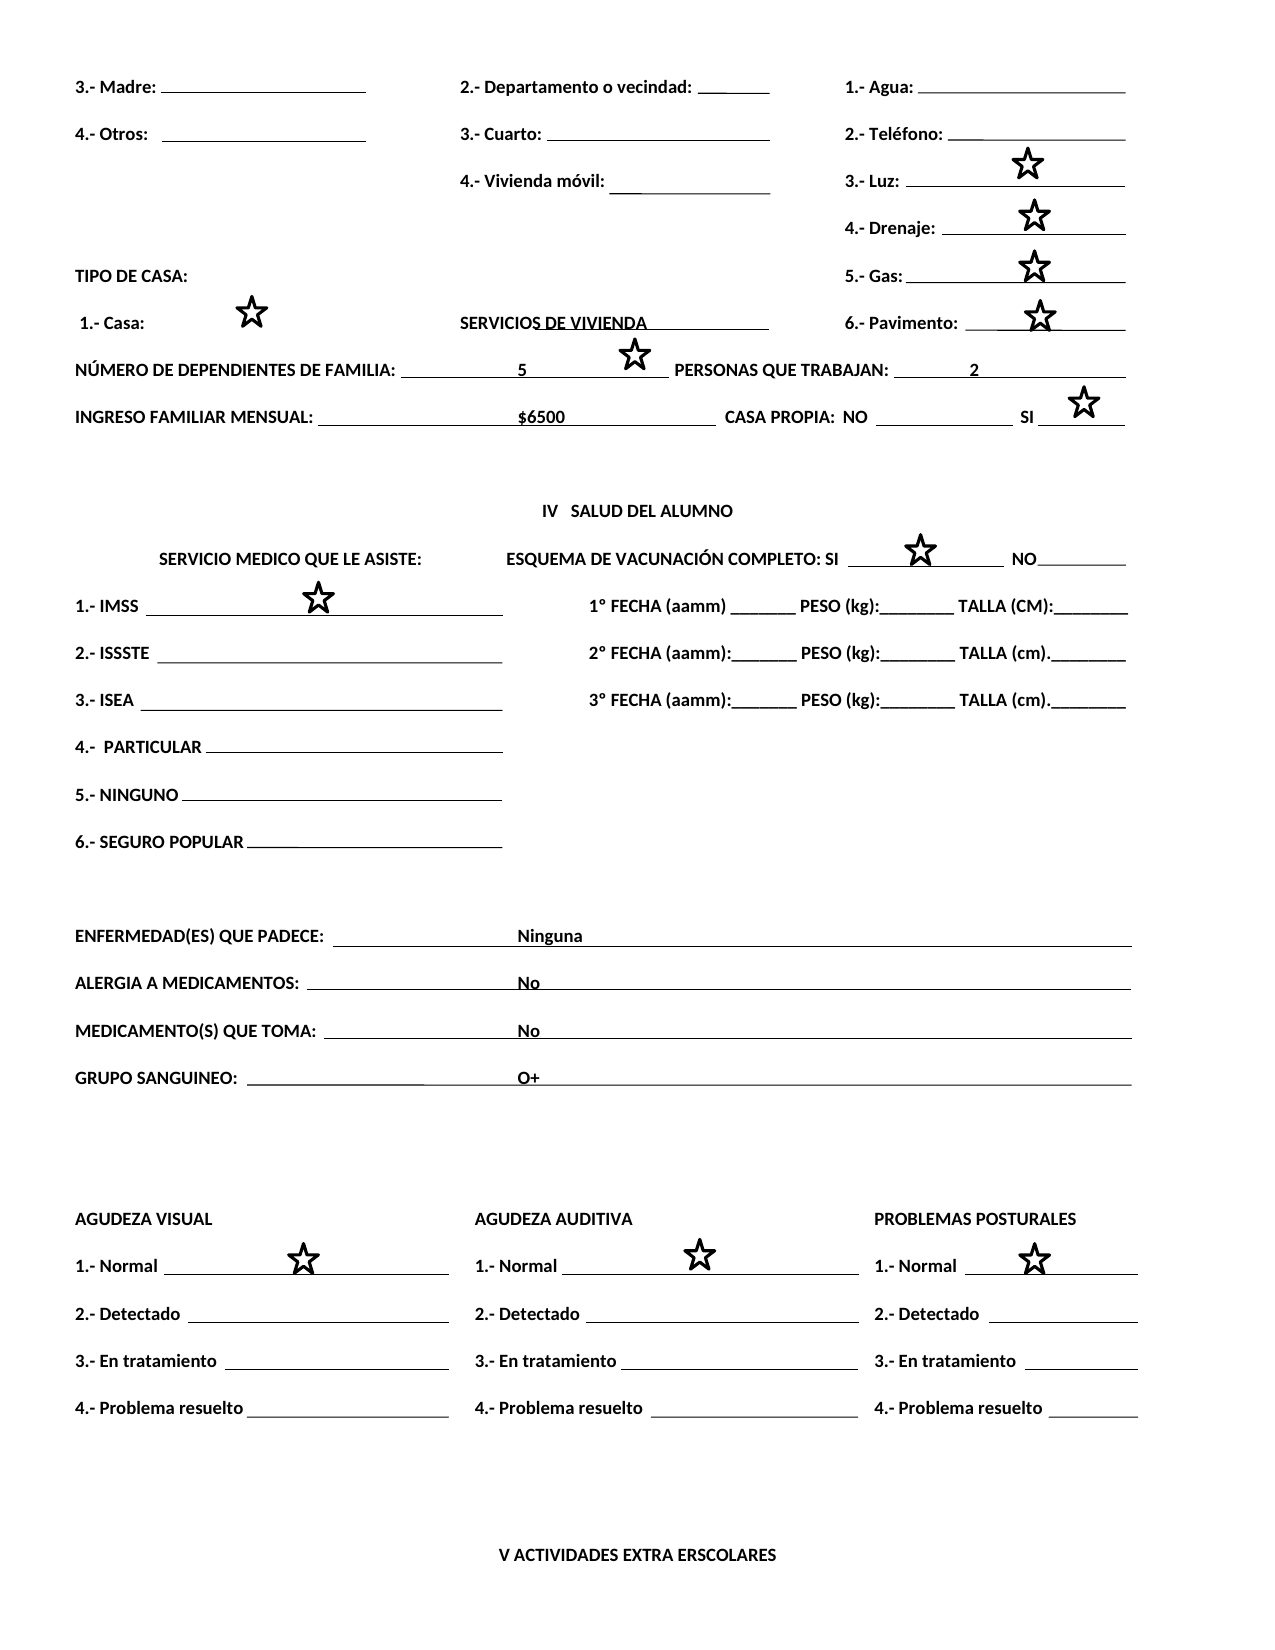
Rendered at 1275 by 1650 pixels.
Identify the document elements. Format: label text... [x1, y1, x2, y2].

text 4.- Drenaje: [844, 217, 1200, 239]
text SI [1020, 405, 1200, 428]
text 3º FECHA (aamm):_______ PESO (kg):________ TALLA (cm).________ [589, 688, 1200, 711]
text 4.- PARTICULAR [75, 736, 589, 758]
text 3.- Cuarto: [460, 122, 815, 145]
text GRUPO SANGUINEO: O+ [75, 1066, 1200, 1089]
text NO [843, 405, 1020, 428]
text 4.- Problema resuelto [874, 1396, 1200, 1419]
text 2º FECHA (aamm):_______ PESO (kg):________ TALLA (cm).________ [589, 641, 1200, 664]
text 4.- Problema resuelto [75, 1396, 401, 1419]
text 1.- IMSS [75, 594, 589, 617]
text 1.- Normal [874, 1255, 1200, 1278]
text 3.- En tratamiento [75, 1349, 401, 1372]
text ENFERMEDAD(ES) QUE PADECE: Ninguna [75, 924, 1200, 947]
text 2.- Teléfono: [844, 122, 1200, 145]
text 1.- Normal [474, 1255, 800, 1278]
text 2.- Departamento o vecindad: [460, 75, 815, 98]
text SI [825, 547, 1012, 570]
text 2.- Detectado [75, 1302, 401, 1325]
text INGRESO FAMILIAR MENSUAL: $6500 [75, 405, 725, 428]
text 2.- Detectado [474, 1302, 800, 1325]
text 3.- Madre: [75, 75, 430, 98]
text AGUDEZA VISUAL [75, 1207, 401, 1230]
text 3.- En tratamiento [874, 1349, 1200, 1372]
text NÚMERO DE DEPENDIENTES DE FAMILIA: 5 [75, 358, 601, 381]
text 4.- Vivienda móvil: [460, 169, 815, 192]
text 6.- SEGURO POPULAR [75, 830, 589, 853]
text 1.- Casa: [75, 311, 430, 334]
text 6.- Pavimento: [844, 311, 1200, 334]
text 2.- ISSSTE [75, 641, 589, 664]
text 5.- Gas: [844, 264, 1200, 287]
text 4.- Otros: [75, 122, 430, 145]
text V ACTIVIDADES EXTRA ERSCOLARES [75, 1544, 1200, 1567]
text NO [1012, 547, 1200, 570]
text 1.- Agua: [844, 75, 1200, 98]
text 3.- En tratamiento [474, 1349, 800, 1372]
text SERVICIOS DE VIVIENDA [460, 311, 815, 334]
text 1.- Normal [75, 1255, 401, 1278]
text MEDICAMENTO(S) QUE TOMA: No [75, 1019, 1200, 1042]
text 3.- Luz: [844, 169, 1200, 192]
text 3.- ISEA [75, 688, 589, 711]
text AGUDEZA AUDITIVA [474, 1207, 800, 1230]
text TIPO DE CASA: [75, 264, 430, 287]
text PERSONAS QUE TRABAJAN: 2 [674, 358, 1200, 381]
text PROBLEMAS POSTURALES [874, 1207, 1200, 1230]
text IV SALUD DEL ALUMNO [75, 500, 1200, 523]
text CASA PROPIA: [725, 405, 843, 428]
text ESQUEMA DE VACUNACIÓN COMPLETO: [506, 547, 825, 570]
text SERVICIO MEDICO QUE LE ASISTE: [75, 547, 506, 570]
text 5.- NINGUNO [75, 783, 589, 806]
text 1º FECHA (aamm) _______ PESO (kg):________ TALLA (CM):________ [589, 594, 1200, 617]
text 2.- Detectado [874, 1302, 1200, 1325]
text 4.- Problema resuelto [474, 1396, 800, 1419]
text ALERGIA A MEDICAMENTOS: No [75, 972, 1200, 994]
